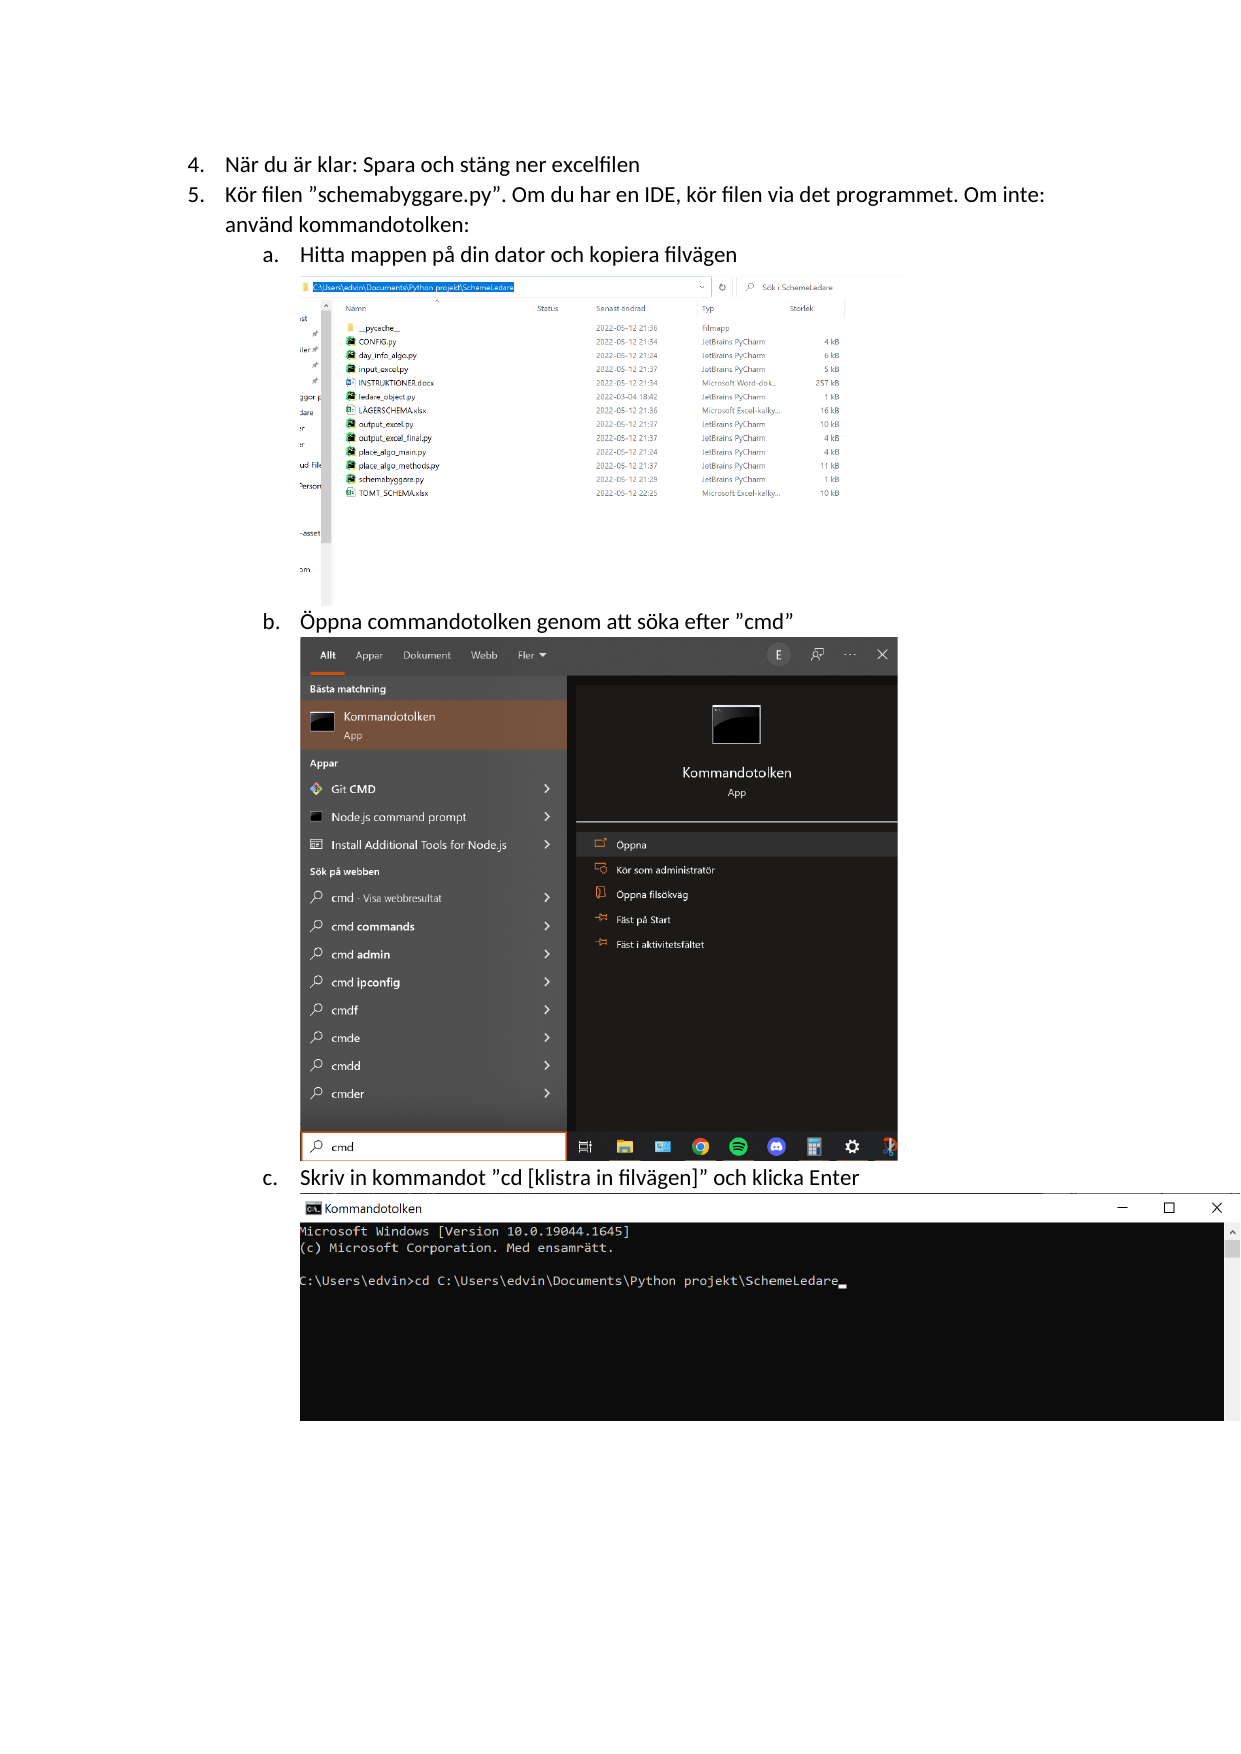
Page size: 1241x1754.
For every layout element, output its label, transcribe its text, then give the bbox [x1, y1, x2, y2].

picture [300, 270, 907, 606]
list Kör filen ”schemabyggare.py”. Om du har en IDE, kör filen via det programmet. Om inte: använd kommandotolken: [187, 180, 1090, 238]
picture [300, 1193, 1241, 1421]
list När du är klar: Spara och stäng ner excelfilen [187, 150, 1090, 178]
picture [300, 637, 898, 1161]
